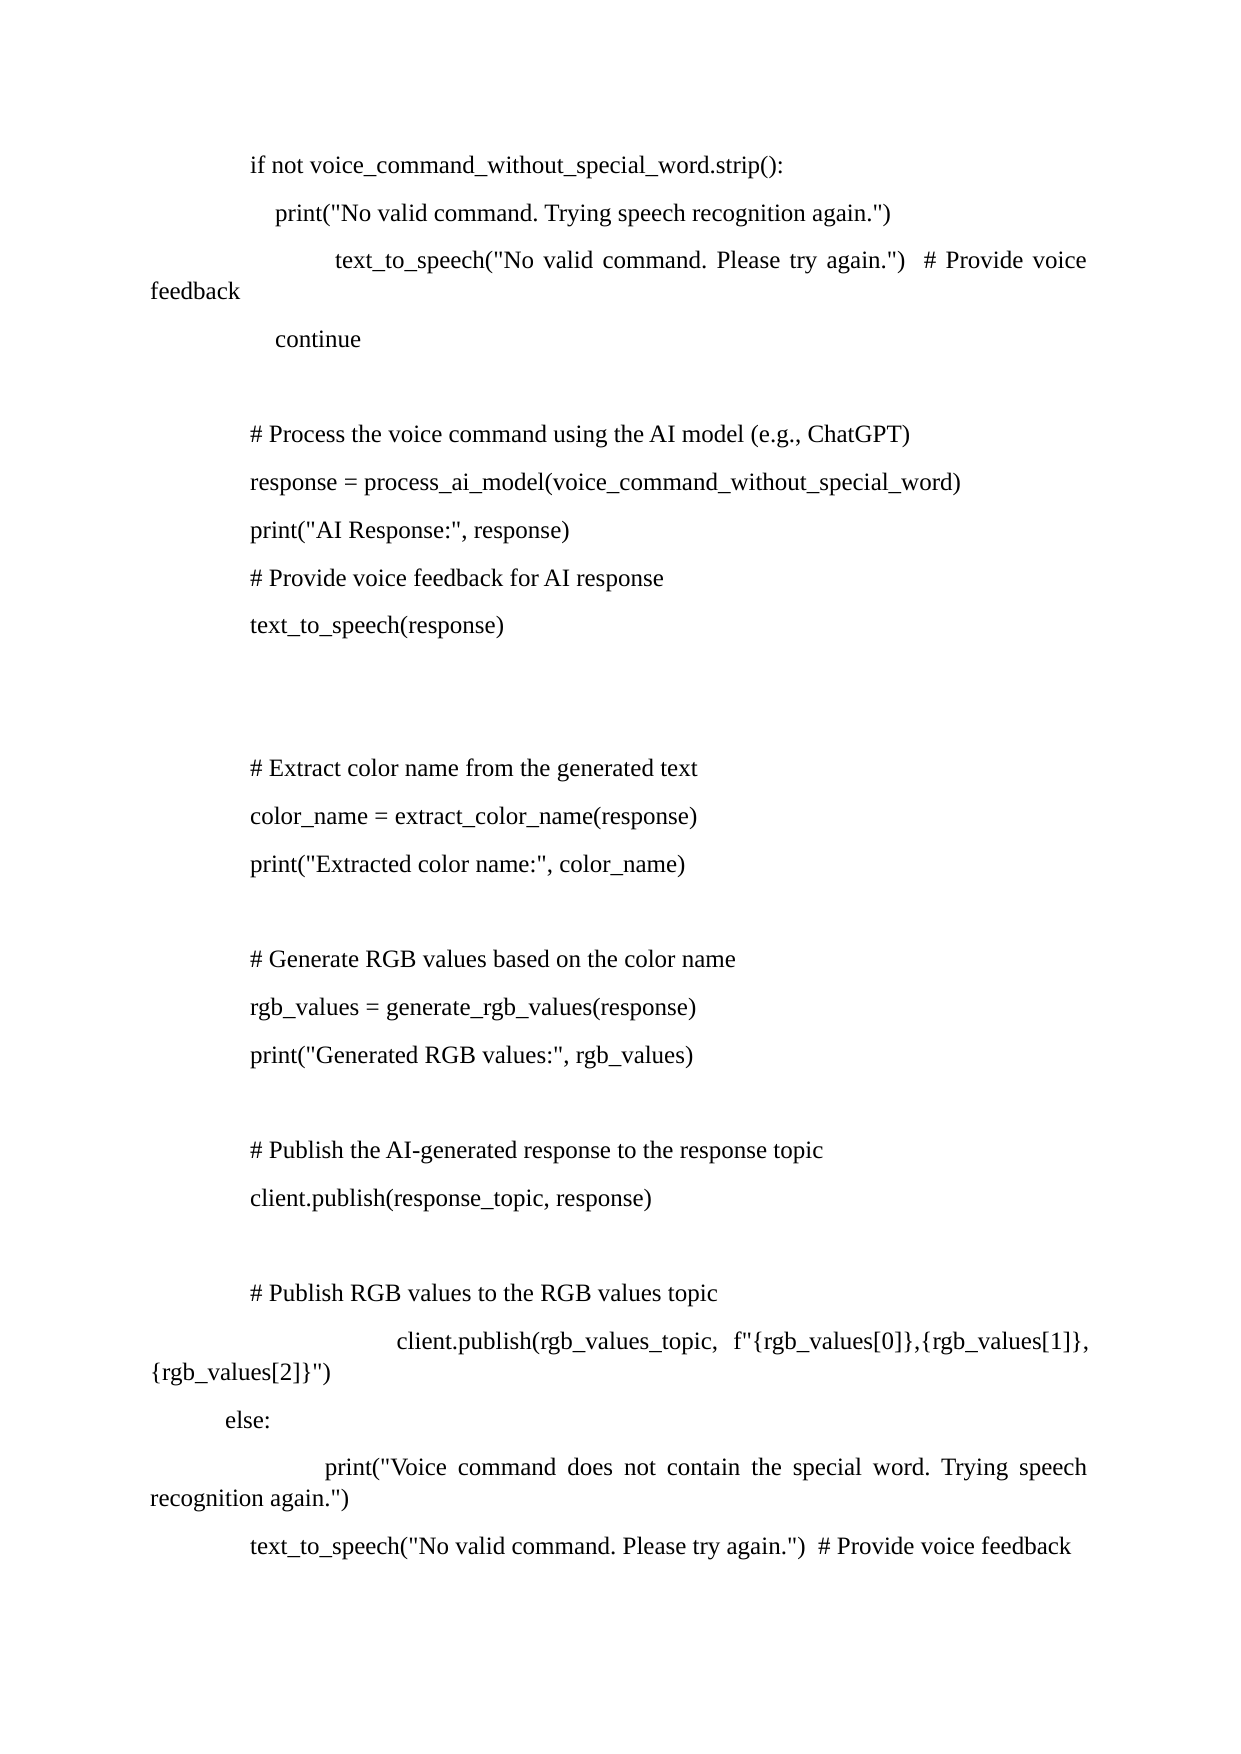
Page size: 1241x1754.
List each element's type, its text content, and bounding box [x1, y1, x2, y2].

text continue [150, 324, 1090, 353]
text print("No valid command. Trying speech recognition again.") [150, 198, 1090, 226]
text client.publish(response_topic, response) [150, 1183, 1090, 1212]
text # Publish the AI-generated response to the response topic [150, 1135, 1090, 1164]
text if not voice_command_without_special_word.strip(): [150, 150, 1090, 179]
text client.publish(rgb_values_topic, f"{rgb_values[0]},{rgb_values[1]},{rgb_values[2]}") [150, 1326, 1090, 1386]
text # Publish RGB values to the RGB values topic [150, 1278, 1090, 1307]
text print("AI Response:", response) [150, 515, 1090, 544]
text else: [150, 1405, 1090, 1433]
text # Process the voice command using the AI model (e.g., ChatGPT) [150, 419, 1090, 448]
text text_to_speech("No valid command. Please try again.") # Provide voice feedback [150, 1531, 1090, 1560]
text response = process_ai_model(voice_command_without_special_word) [150, 467, 1090, 496]
text print("Generated RGB values:", rgb_values) [150, 1040, 1090, 1068]
text # Generate RGB values based on the color name [150, 944, 1090, 973]
text color_name = extract_color_name(response) [150, 801, 1090, 830]
text print("Extracted color name:", color_name) [150, 849, 1090, 878]
text # Provide voice feedback for AI response [150, 563, 1090, 591]
text text_to_speech("No valid command. Please try again.") # Provide voice feedback [150, 245, 1090, 305]
text print("Voice command does not contain the special word. Trying speech recognition again.") [150, 1452, 1090, 1512]
text rgb_values = generate_rgb_values(response) [150, 992, 1090, 1021]
text # Extract color name from the generated text [150, 753, 1090, 782]
text text_to_speech(response) [150, 610, 1090, 639]
